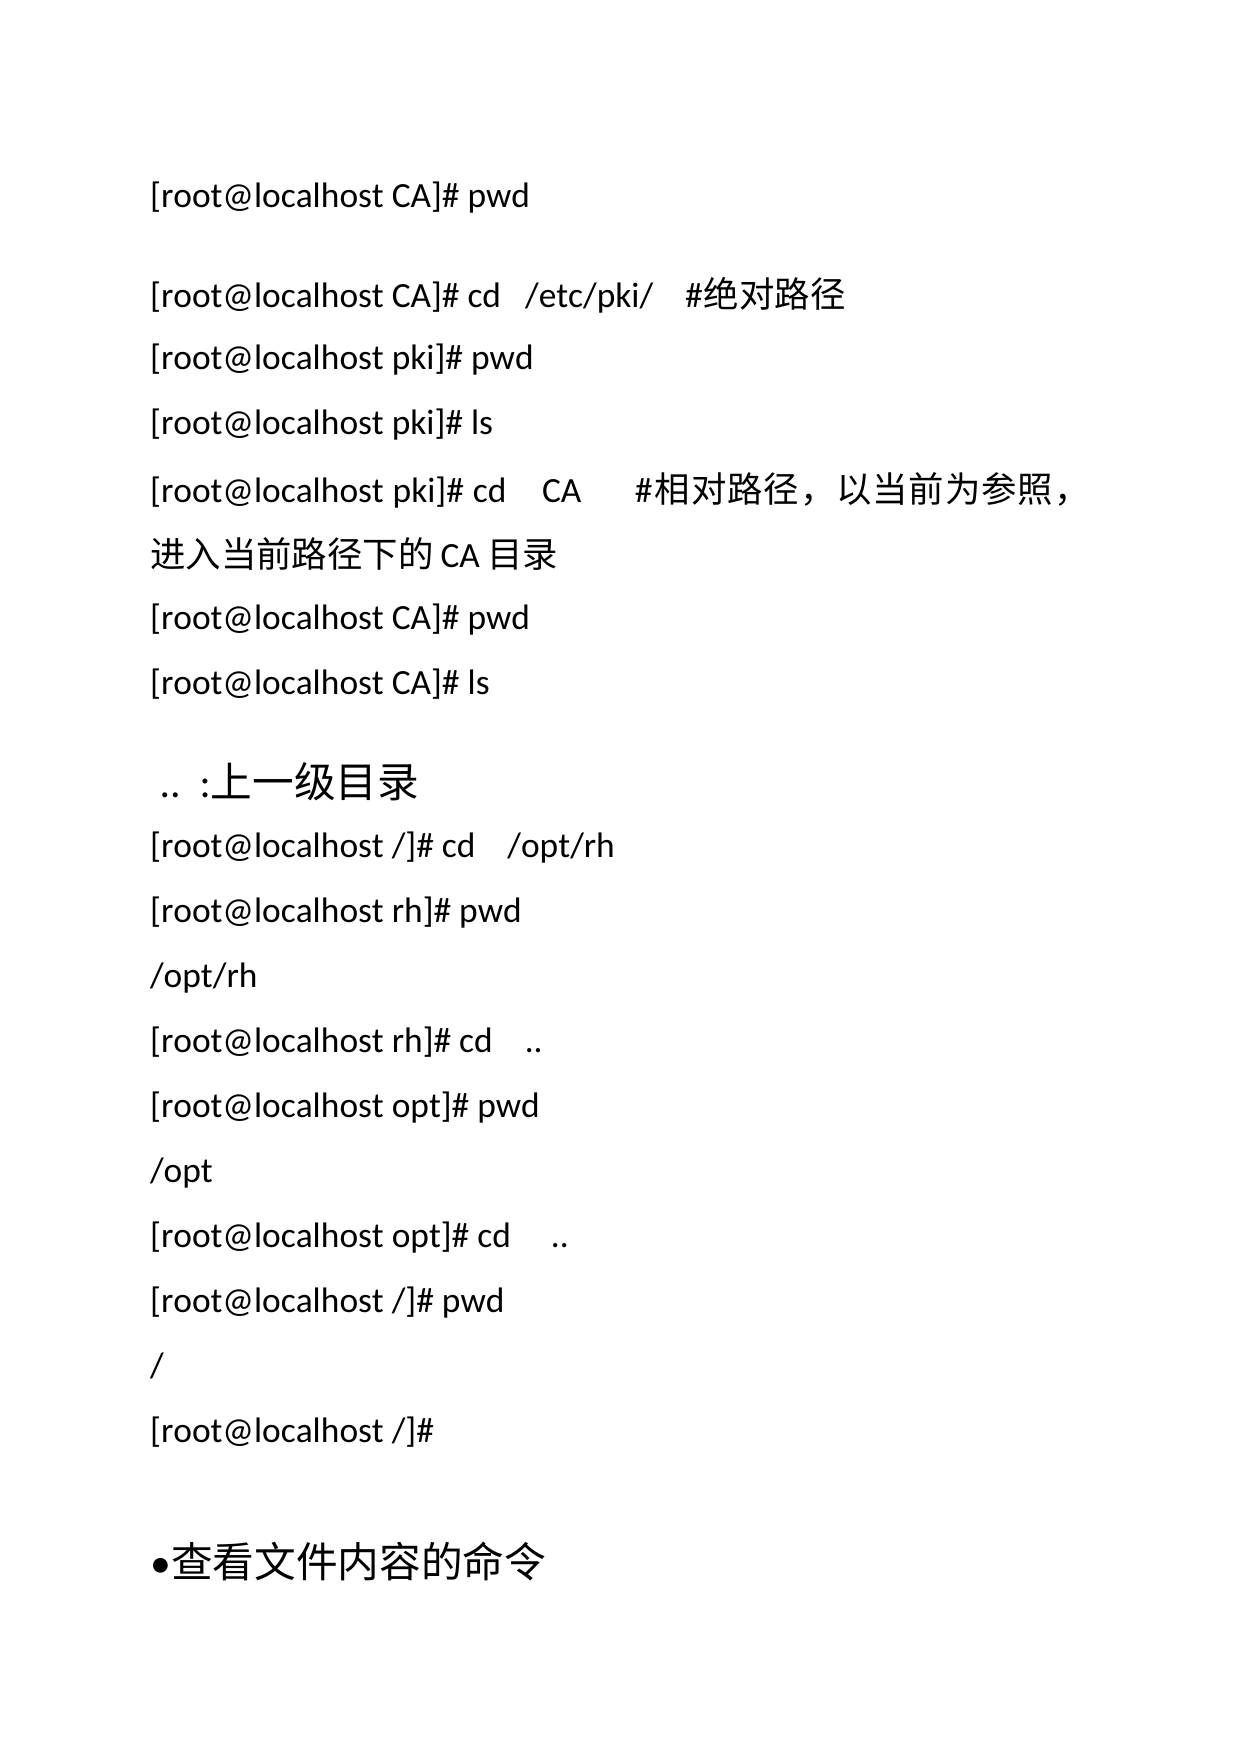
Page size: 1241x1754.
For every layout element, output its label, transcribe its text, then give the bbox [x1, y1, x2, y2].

text / [150, 1332, 1090, 1397]
text [root@localhost rh]# pwd [150, 877, 1090, 942]
text [root@localhost pki]# ls [150, 389, 1090, 454]
text •查看文件内容的命令 [150, 1527, 1090, 1592]
text [root@localhost /]# pwd [150, 1267, 1090, 1332]
text [root@localhost /]# cd /opt/rh [150, 812, 1090, 877]
text [root@localhost CA]# pwd [150, 162, 1090, 227]
text [root@localhost pki]# pwd [150, 324, 1090, 389]
text .. :上一级目录 [150, 747, 1090, 812]
text [root@localhost opt]# cd .. [150, 1202, 1090, 1267]
text [root@localhost CA]# pwd [150, 584, 1090, 649]
text [root@localhost rh]# cd .. [150, 1007, 1090, 1072]
text [root@localhost /]# [150, 1397, 1090, 1462]
text [root@localhost opt]# pwd [150, 1072, 1090, 1137]
text /opt [150, 1137, 1090, 1202]
text [root@localhost pki]# cd CA #相对路径，以当前为参照，进入当前路径下的CA目录 [150, 454, 1090, 584]
text /opt/rh [150, 942, 1090, 1007]
text [root@localhost CA]# ls [150, 649, 1090, 714]
text [root@localhost CA]# cd /etc/pki/ #绝对路径 [150, 259, 1090, 324]
